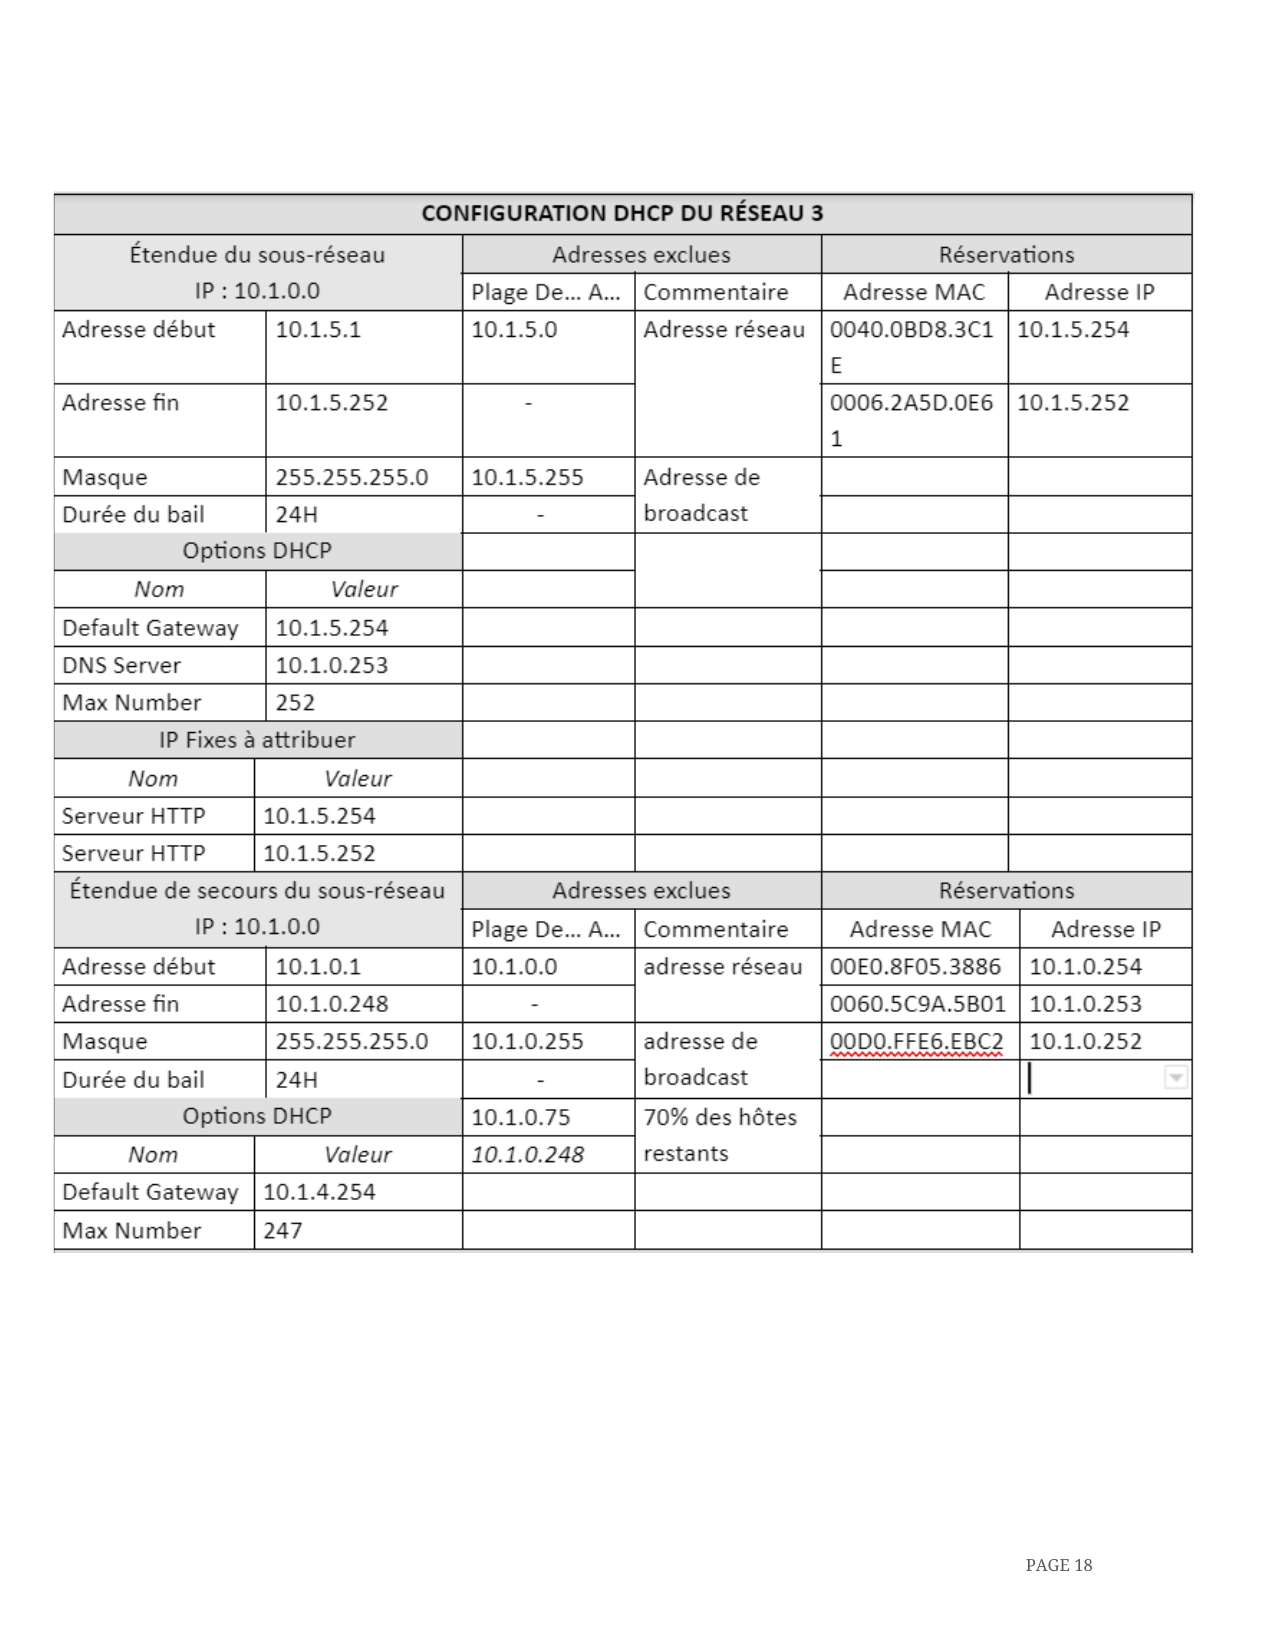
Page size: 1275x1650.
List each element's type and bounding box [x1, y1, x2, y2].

picture [53, 191, 1195, 1253]
